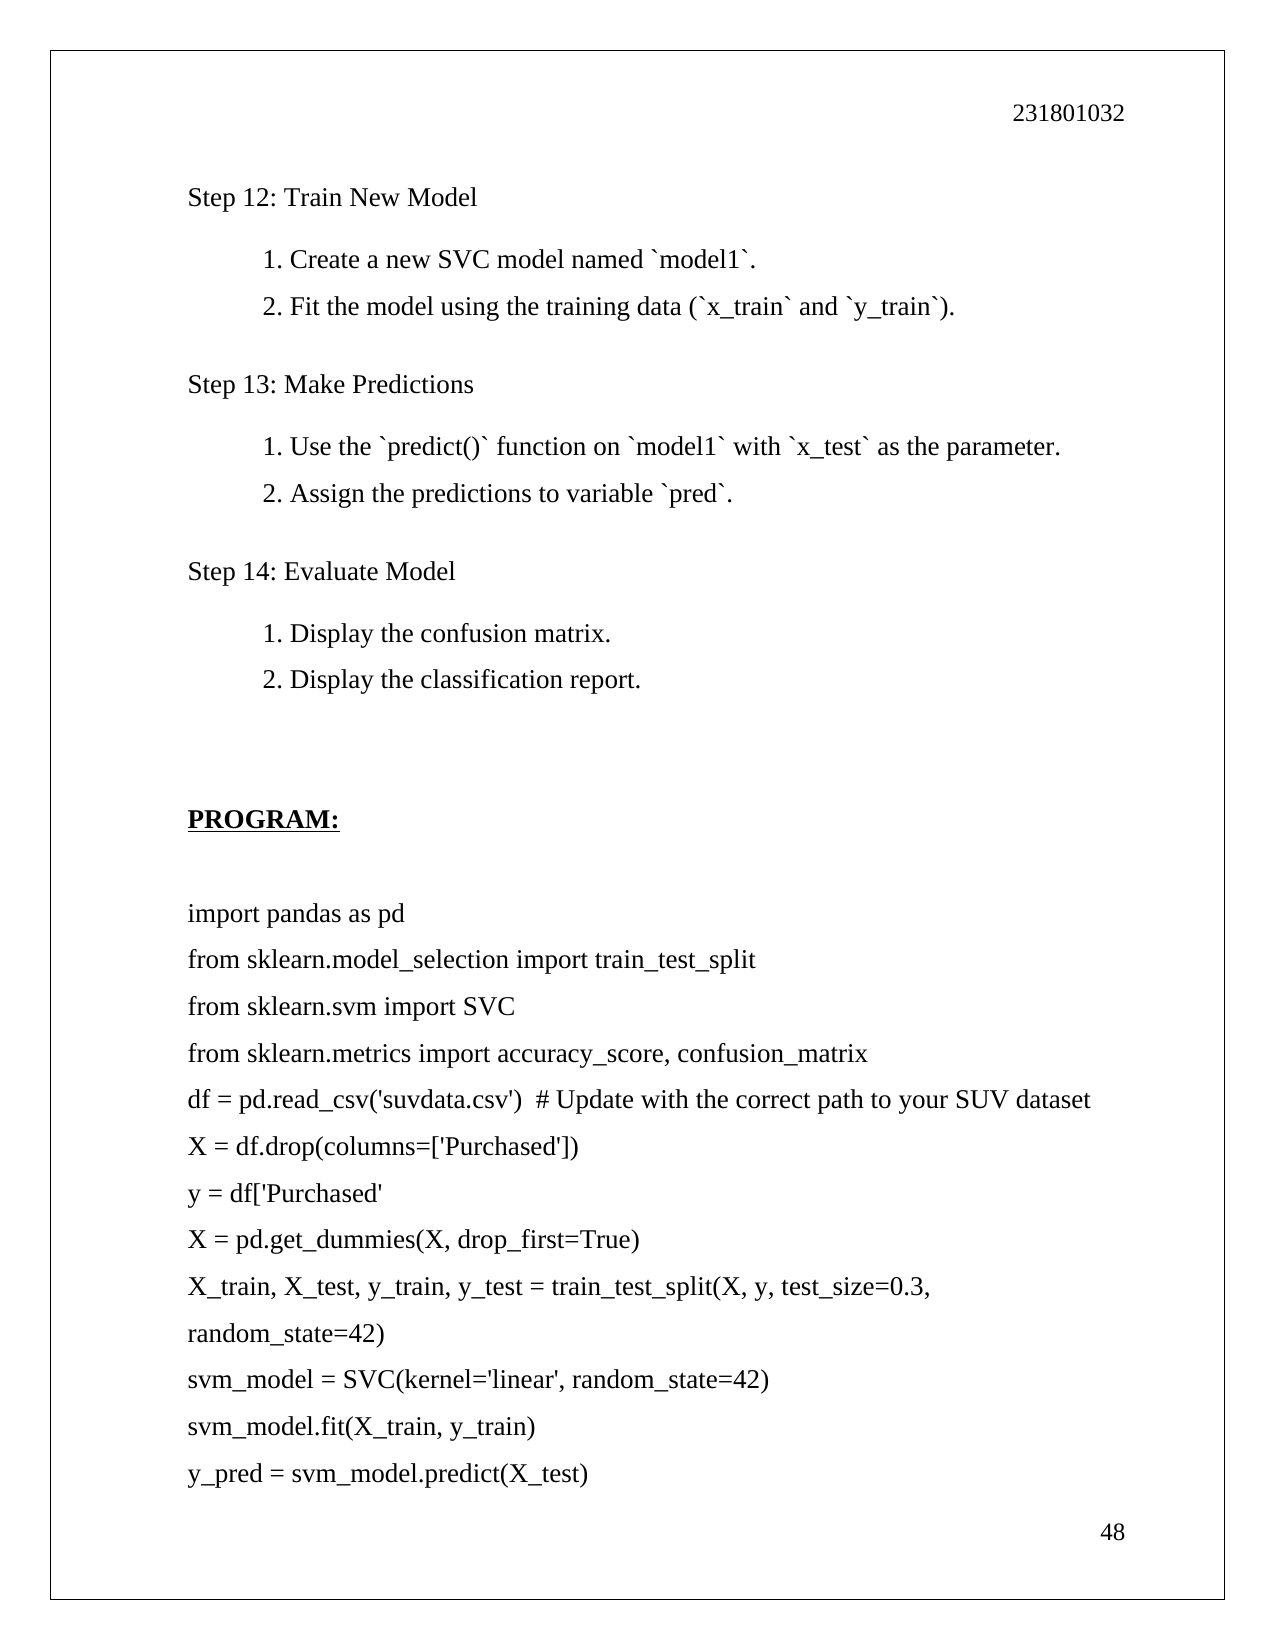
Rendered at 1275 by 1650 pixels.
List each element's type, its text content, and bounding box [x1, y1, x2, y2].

text X_train, X_test, y_train, y_test = train_test_split(X, y, test_size=0.3, random_state=42) [187, 1270, 1125, 1348]
text 1. Create a new SVC model named `model1`. [262, 243, 1125, 274]
text 2. Assign the predictions to variable `pred`. [262, 477, 1125, 508]
text Step 13: Make Predictions [187, 368, 1125, 399]
text 2. Fit the model using the training data (`x_train` and `y_train`). [262, 290, 1125, 321]
text X = pd.get_dummies(X, drop_first=True) [187, 1224, 1125, 1255]
text 2. Display the classification report. [262, 664, 1125, 695]
text from sklearn.model_selection import train_test_split [187, 944, 1125, 975]
text X = df.drop(columns=['Purchased']) [187, 1130, 1125, 1161]
text df = pd.read_csv('suvdata.csv') # Update with the correct path to your SUV dataset [187, 1084, 1125, 1115]
text Step 12: Train New Model [187, 181, 1125, 212]
text import pandas as pd [187, 897, 1125, 928]
text y = df['Purchased' [187, 1177, 1125, 1208]
text svm_model = SVC(kernel='linear', random_state=42) [187, 1364, 1125, 1395]
text PROGRAM: [187, 804, 1125, 835]
text 1. Display the confusion matrix. [262, 617, 1125, 648]
text 1. Use the `predict()` function on `model1` with `x_test` as the parameter. [262, 430, 1125, 461]
text from sklearn.svm import SVC [187, 990, 1125, 1021]
text y_pred = svm_model.predict(X_test) [187, 1457, 1125, 1488]
text svm_model.fit(X_train, y_train) [187, 1410, 1125, 1441]
text from sklearn.metrics import accuracy_score, confusion_matrix [187, 1037, 1125, 1068]
text Step 14: Evaluate Model [187, 555, 1125, 586]
